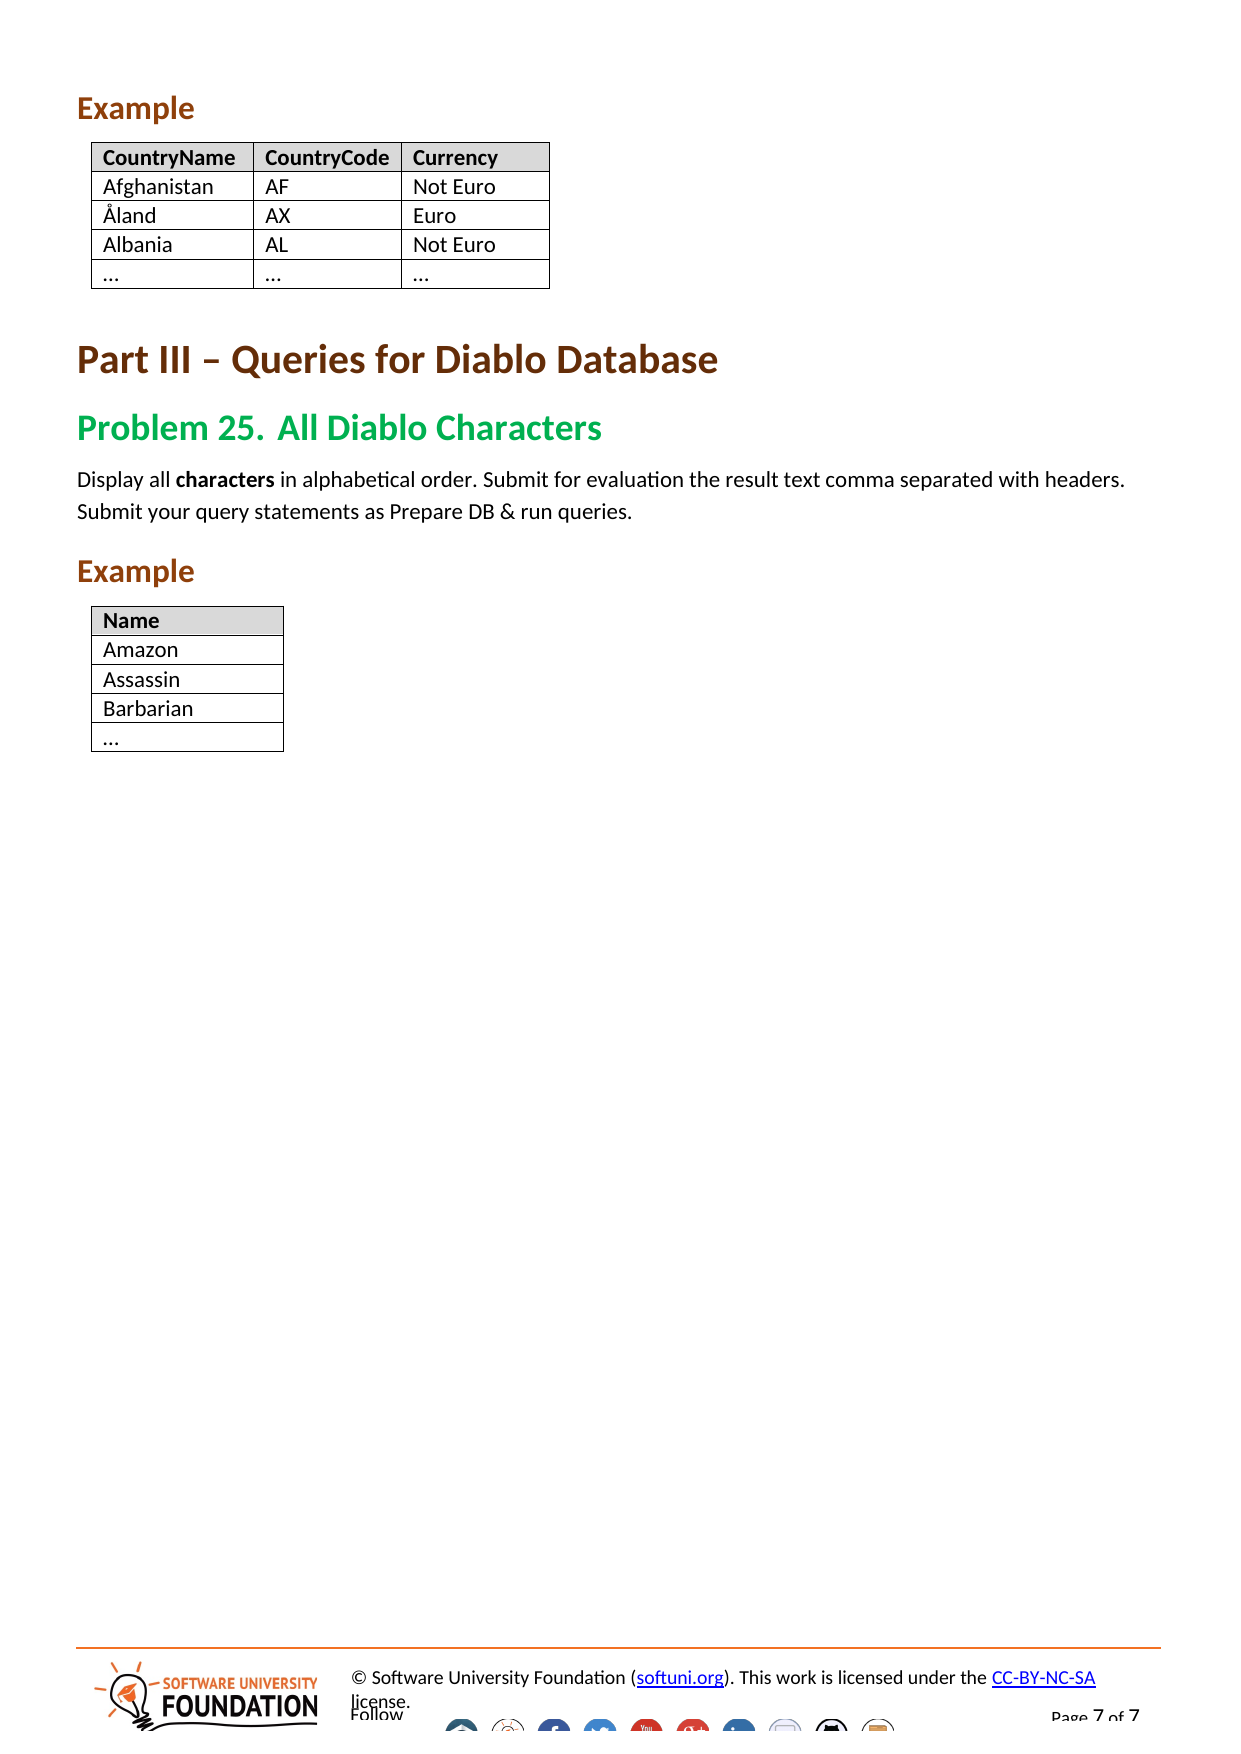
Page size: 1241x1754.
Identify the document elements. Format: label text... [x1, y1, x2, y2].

subtitle Example [77, 87, 1163, 128]
table_cell Not Euro [402, 230, 549, 258]
table_cell Not Euro [402, 172, 549, 200]
table_cell … [92, 260, 253, 287]
table_cell Åland [92, 201, 253, 229]
picture [768, 1719, 802, 1731]
table_header Currency [402, 143, 549, 171]
picture [537, 1719, 571, 1731]
table_cell Albania [92, 230, 253, 258]
picture [815, 1719, 848, 1731]
table_header CountryName [92, 143, 253, 171]
table_cell Afghanistan [92, 172, 253, 200]
table_cell AX [254, 201, 401, 229]
picture [93, 1661, 318, 1731]
picture [722, 1719, 756, 1731]
table_cell AF [254, 172, 401, 200]
table_cell Assassin [92, 665, 283, 693]
subtitle Part III – Queries for Diablo Database [77, 333, 1163, 384]
picture [445, 1719, 478, 1731]
subtitle Example [77, 550, 1163, 591]
picture [491, 1719, 524, 1731]
table_header Name [92, 607, 283, 634]
subtitle All Diablo Characters [77, 404, 1163, 450]
table_header CountryCode [254, 143, 401, 171]
table_cell … [254, 260, 401, 287]
text Display all characters in alphabetical order. Submit for evaluation the result text comma separated with headers. Submit your query statements as Prepare DB & run queries. [77, 465, 1163, 525]
picture [630, 1719, 663, 1731]
table_cell … [402, 260, 549, 287]
table_cell … [92, 723, 283, 751]
picture [583, 1719, 617, 1731]
table_cell Euro [402, 201, 549, 229]
picture [676, 1719, 709, 1731]
table_cell Barbarian [92, 694, 283, 722]
table_cell Amazon [92, 636, 283, 664]
picture [861, 1719, 894, 1731]
table_cell AL [254, 230, 401, 258]
